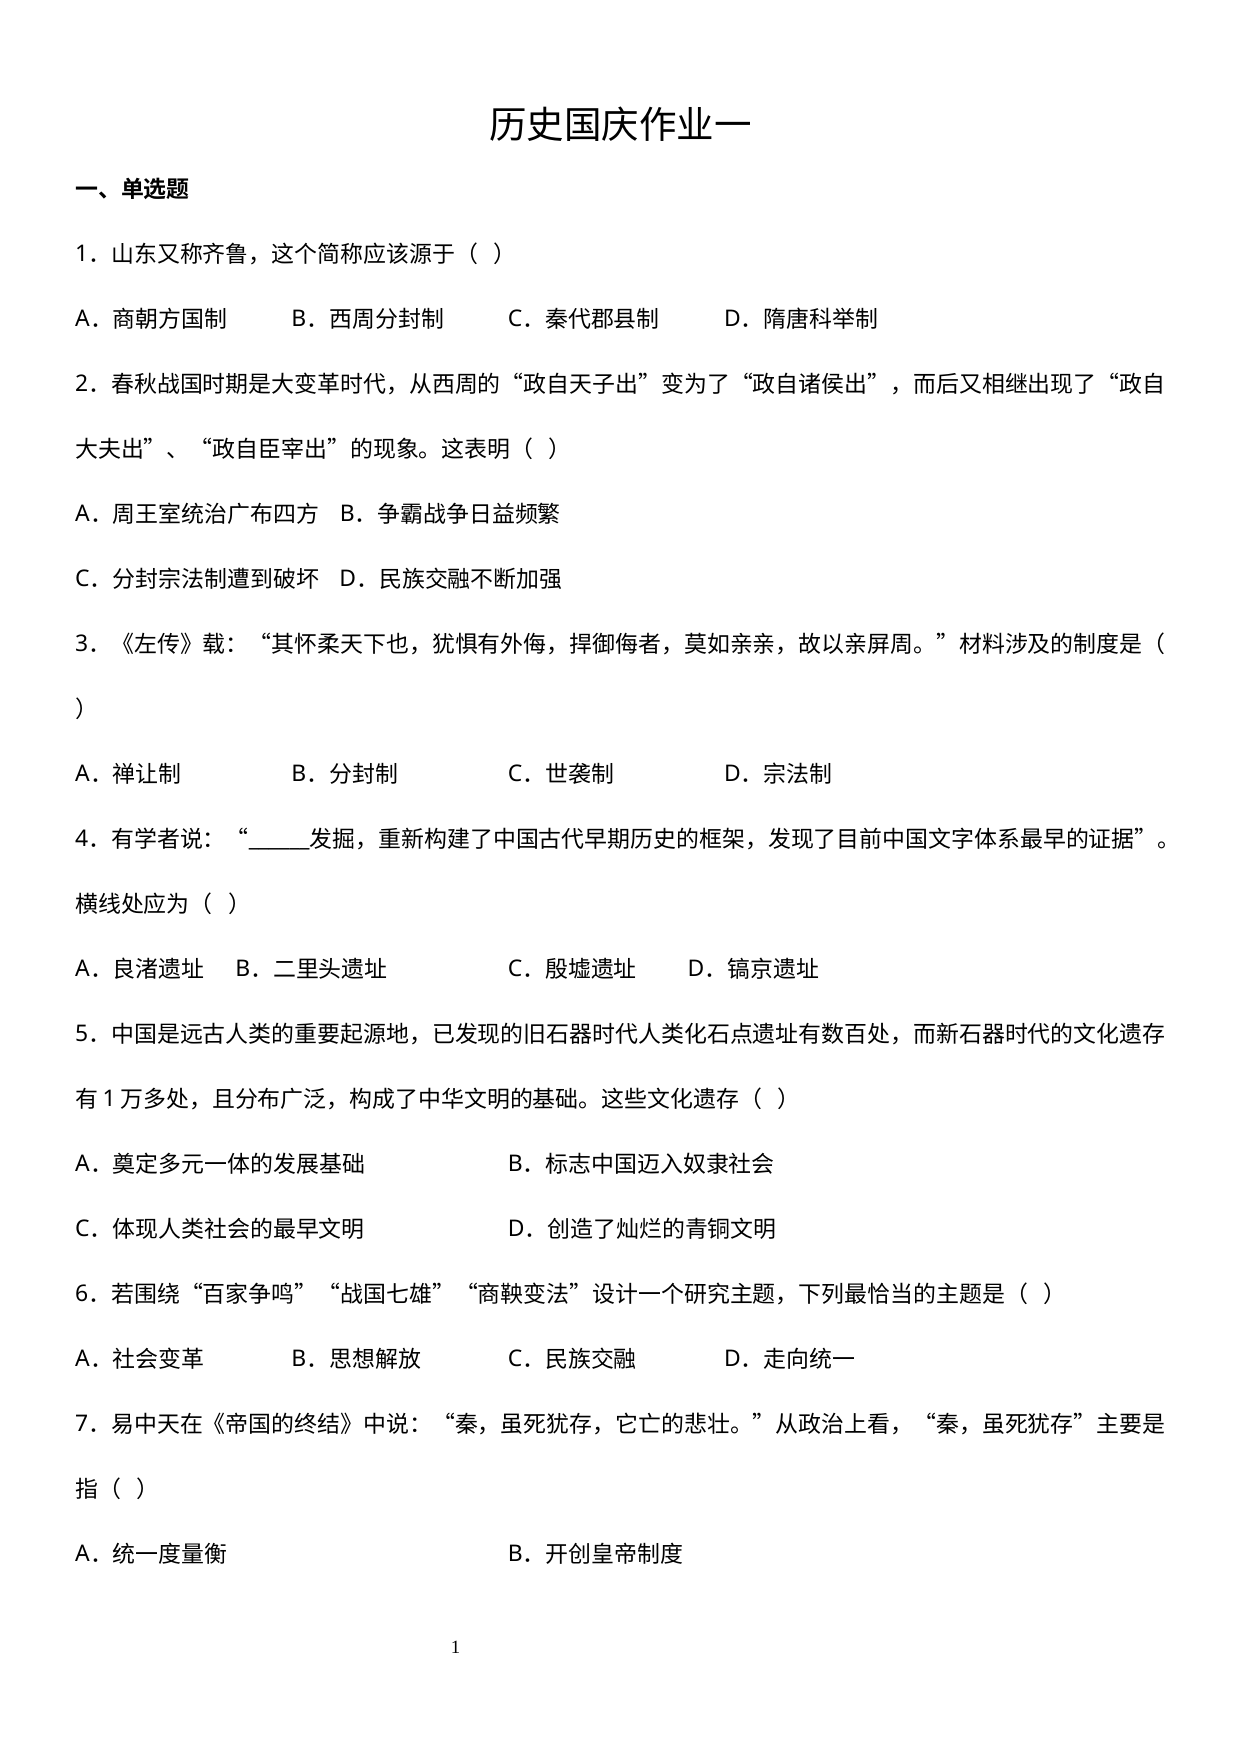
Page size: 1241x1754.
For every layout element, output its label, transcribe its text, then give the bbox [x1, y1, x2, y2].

text A．统一度量衡 B．开创皇帝制度 [75, 1520, 1165, 1585]
text 1．山东又称齐鲁，这个简称应该源于（ ） [75, 220, 1165, 285]
text 一、单选题 [75, 155, 1165, 220]
text A．社会变革 B．思想解放 C．民族交融 D．走向统一 [75, 1325, 1165, 1390]
text A．奠定多元一体的发展基础 B．标志中国迈入奴隶社会 [75, 1130, 1165, 1195]
text A．禅让制 B．分封制 C．世袭制 D．宗法制 [75, 740, 1165, 805]
text 2．春秋战国时期是大变革时代，从西周的“政自天子出”变为了“政自诸侯出”，而后又相继出现了“政自大夫出”、“政自臣宰出”的现象。这表明（ ） [75, 350, 1165, 480]
text 历史国庆作业一 [75, 90, 1165, 155]
text 7．易中天在《帝国的终结》中说：“秦，虽死犹存，它亡的悲壮。”从政治上看，“秦，虽死犹存”主要是指（ ） [75, 1390, 1165, 1520]
text 4．有学者说：“______发掘，重新构建了中国古代早期历史的框架，发现了目前中国文字体系最早的证据”。横线处应为（ ） [75, 805, 1165, 935]
text 3．《左传》载：“其怀柔天下也，犹惧有外侮，捍御侮者，莫如亲亲，故以亲屏周。”材料涉及的制度是（ ） [75, 610, 1165, 740]
text A．商朝方国制 B．西周分封制 C．秦代郡县制 D．隋唐科举制 [75, 285, 1165, 350]
text C．体现人类社会的最早文明 D．创造了灿烂的青铜文明 [75, 1195, 1165, 1260]
text A．良渚遗址 B．二里头遗址 C．殷墟遗址 D．镐京遗址 [75, 935, 1165, 1000]
text 5．中国是远古人类的重要起源地，已发现的旧石器时代人类化石点遗址有数百处，而新石器时代的文化遗存有1万多处，且分布广泛，构成了中华文明的基础。这些文化遗存（ ） [75, 1000, 1165, 1130]
text C．分封宗法制遭到破坏 D．民族交融不断加强 [75, 545, 1165, 610]
text 6．若围绕“百家争鸣”“战国七雄”“商鞅变法”设计一个研究主题，下列最恰当的主题是（ ） [75, 1260, 1165, 1325]
text A．周王室统治广布四方 B．争霸战争日益频繁 [75, 480, 1165, 545]
